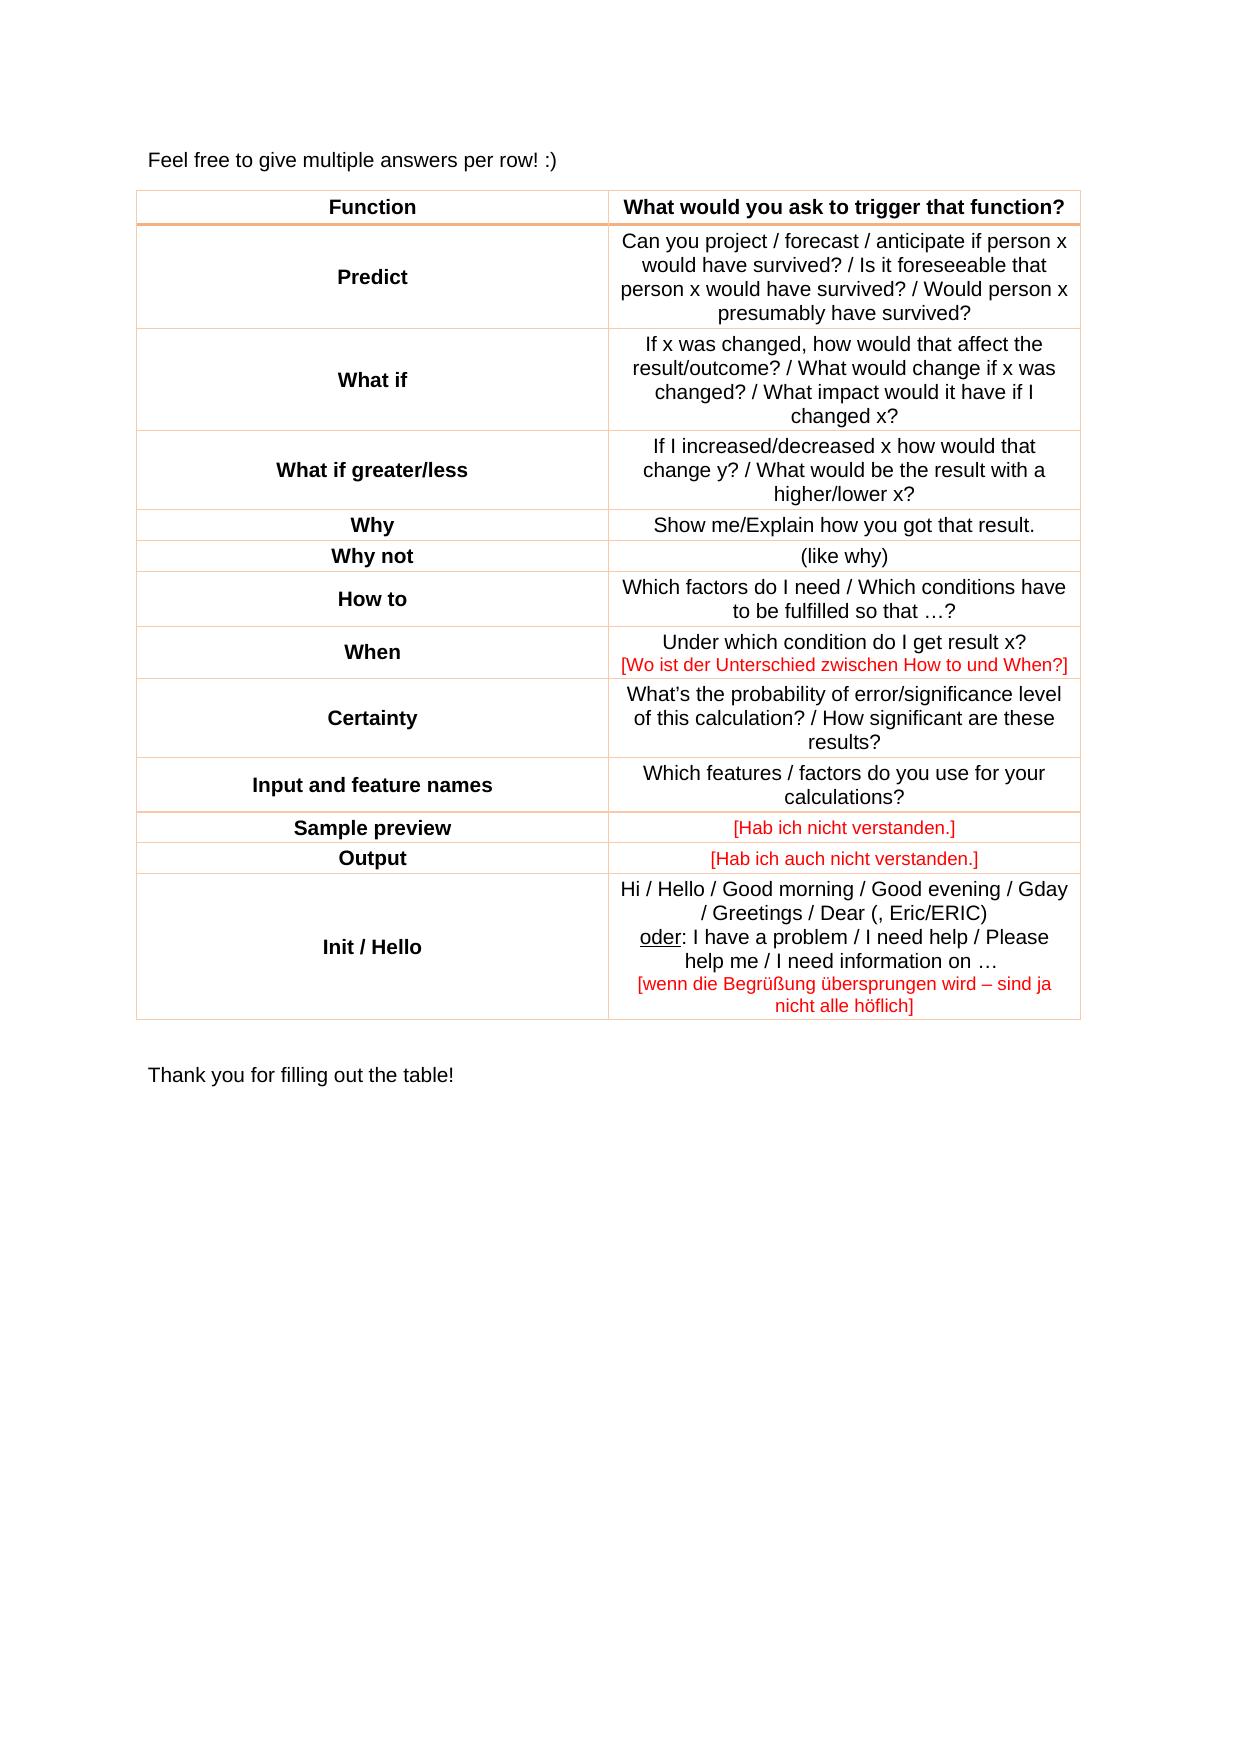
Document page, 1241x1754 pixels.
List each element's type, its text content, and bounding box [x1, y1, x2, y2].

text Feel free to give multiple answers per row! :) [148, 148, 1093, 172]
table_cell How to [137, 572, 608, 626]
table_cell Why not [137, 541, 608, 571]
table_cell (like why) [609, 541, 1080, 571]
table_cell Output [137, 843, 608, 873]
table_cell Under which condition do I get result x? [Wo ist der Unterschied zwischen How to und When?] [609, 627, 1080, 678]
table_cell Why [137, 510, 608, 540]
table_cell Can you project / forecast / anticipate if person x would have survived? / Is it foreseeable that person x would have survived? / Would person x presumably have survived? [609, 226, 1080, 328]
table_header What would you ask to trigger that function? [609, 191, 1080, 223]
table_cell Show me/Explain how you got that result. [609, 510, 1080, 540]
table_cell Certainty [137, 679, 608, 757]
table_cell If I increased/decreased x how would that change y? / What would be the result with a higher/lower x? [609, 431, 1080, 509]
table_cell When [137, 627, 608, 678]
table_cell Sample preview [137, 813, 608, 842]
table_cell Which factors do I need / Which conditions have to be fulfilled so that …? [609, 572, 1080, 626]
table_cell What’s the probability of error/significance level of this calculation? / How significant are these results? [609, 679, 1080, 757]
text Thank you for filling out the table! [148, 1062, 1093, 1086]
table_cell Which features / factors do you use for your calculations? [609, 758, 1080, 811]
table_cell Init / Hello [137, 874, 608, 1019]
table_cell Input and feature names [137, 758, 608, 811]
table_cell What if [137, 329, 608, 430]
table_cell If x was changed, how would that affect the result/outcome? / What would change if x was changed? / What impact would it have if I changed x? [609, 329, 1080, 430]
table_cell Hi / Hello / Good morning / Good evening / Gday / Greetings / Dear (, Eric/ERIC) oder: I have a problem / I need help / Please help me / I need information on … [wenn die Begrüßung übersprungen wird – sind ja nicht alle höflich] [609, 874, 1080, 1019]
table_cell [Hab ich nicht verstanden.] [609, 813, 1080, 842]
table_cell What if greater/less [137, 431, 608, 509]
table_header Function [137, 191, 608, 223]
table_cell [Hab ich auch nicht verstanden.] [609, 843, 1080, 873]
table_cell Predict [137, 226, 608, 328]
